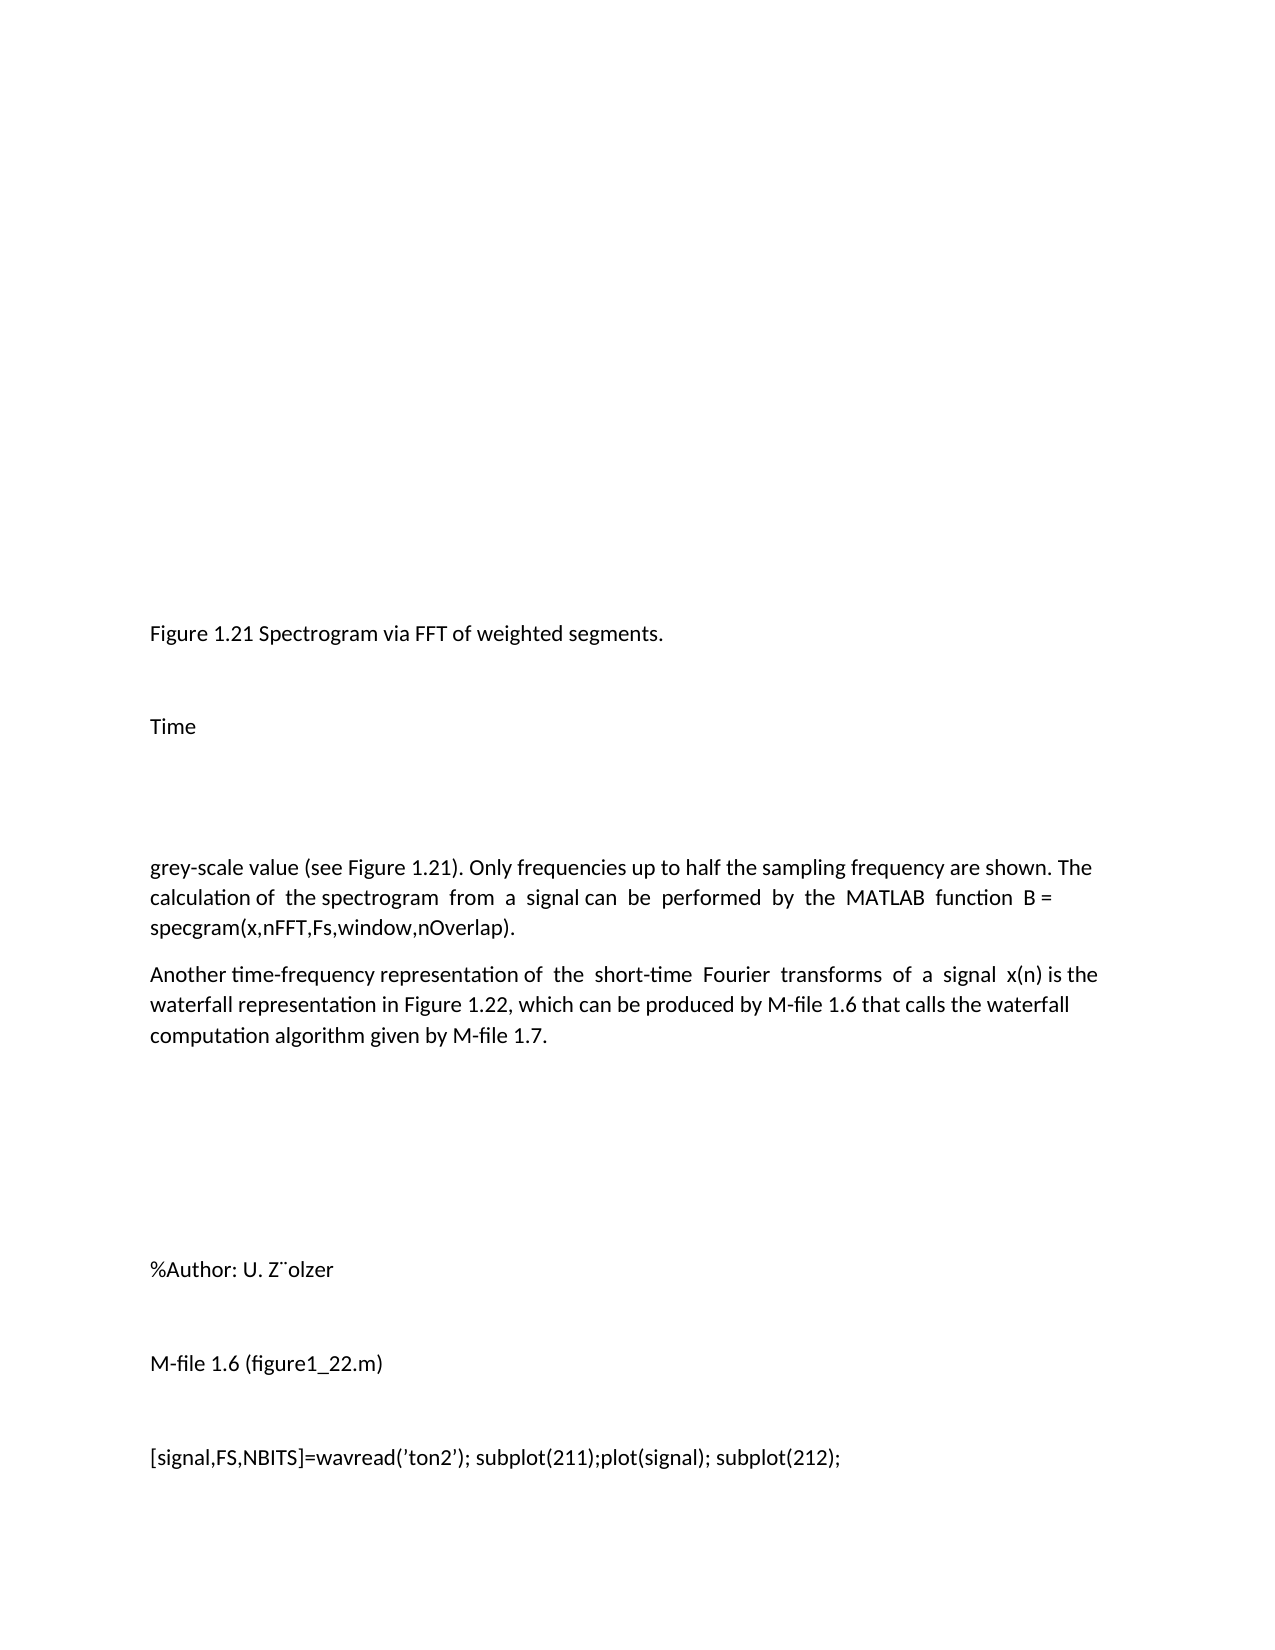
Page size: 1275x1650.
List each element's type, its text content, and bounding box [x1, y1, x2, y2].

text grey-scale value (see Figure 1.21). Only frequencies up to half the sampling frequency are shown. The calculation of the spectrogram from a signal can be performed by the MATLAB function B = specgram(x,nFFT,Fs,window,nOverlap). [150, 853, 1125, 942]
text M-file 1.6 (figure1_22.m) [150, 1349, 1125, 1377]
text %Author: U. Z¨olzer [150, 1255, 1125, 1283]
text [signal,FS,NBITS]=wavread(’ton2’); subplot(211);plot(signal); subplot(212); [150, 1443, 1125, 1471]
text Time [150, 712, 1125, 741]
text Another time-frequency representation of the short-time Fourier transforms of a signal x(n) is the waterfall representation in Figure 1.22, which can be produced by M-file 1.6 that calls the waterfall computation algorithm given by M-file 1.7. [150, 960, 1125, 1049]
text Figure 1.21 Spectrogram via FFT of weighted segments. [150, 619, 1125, 647]
